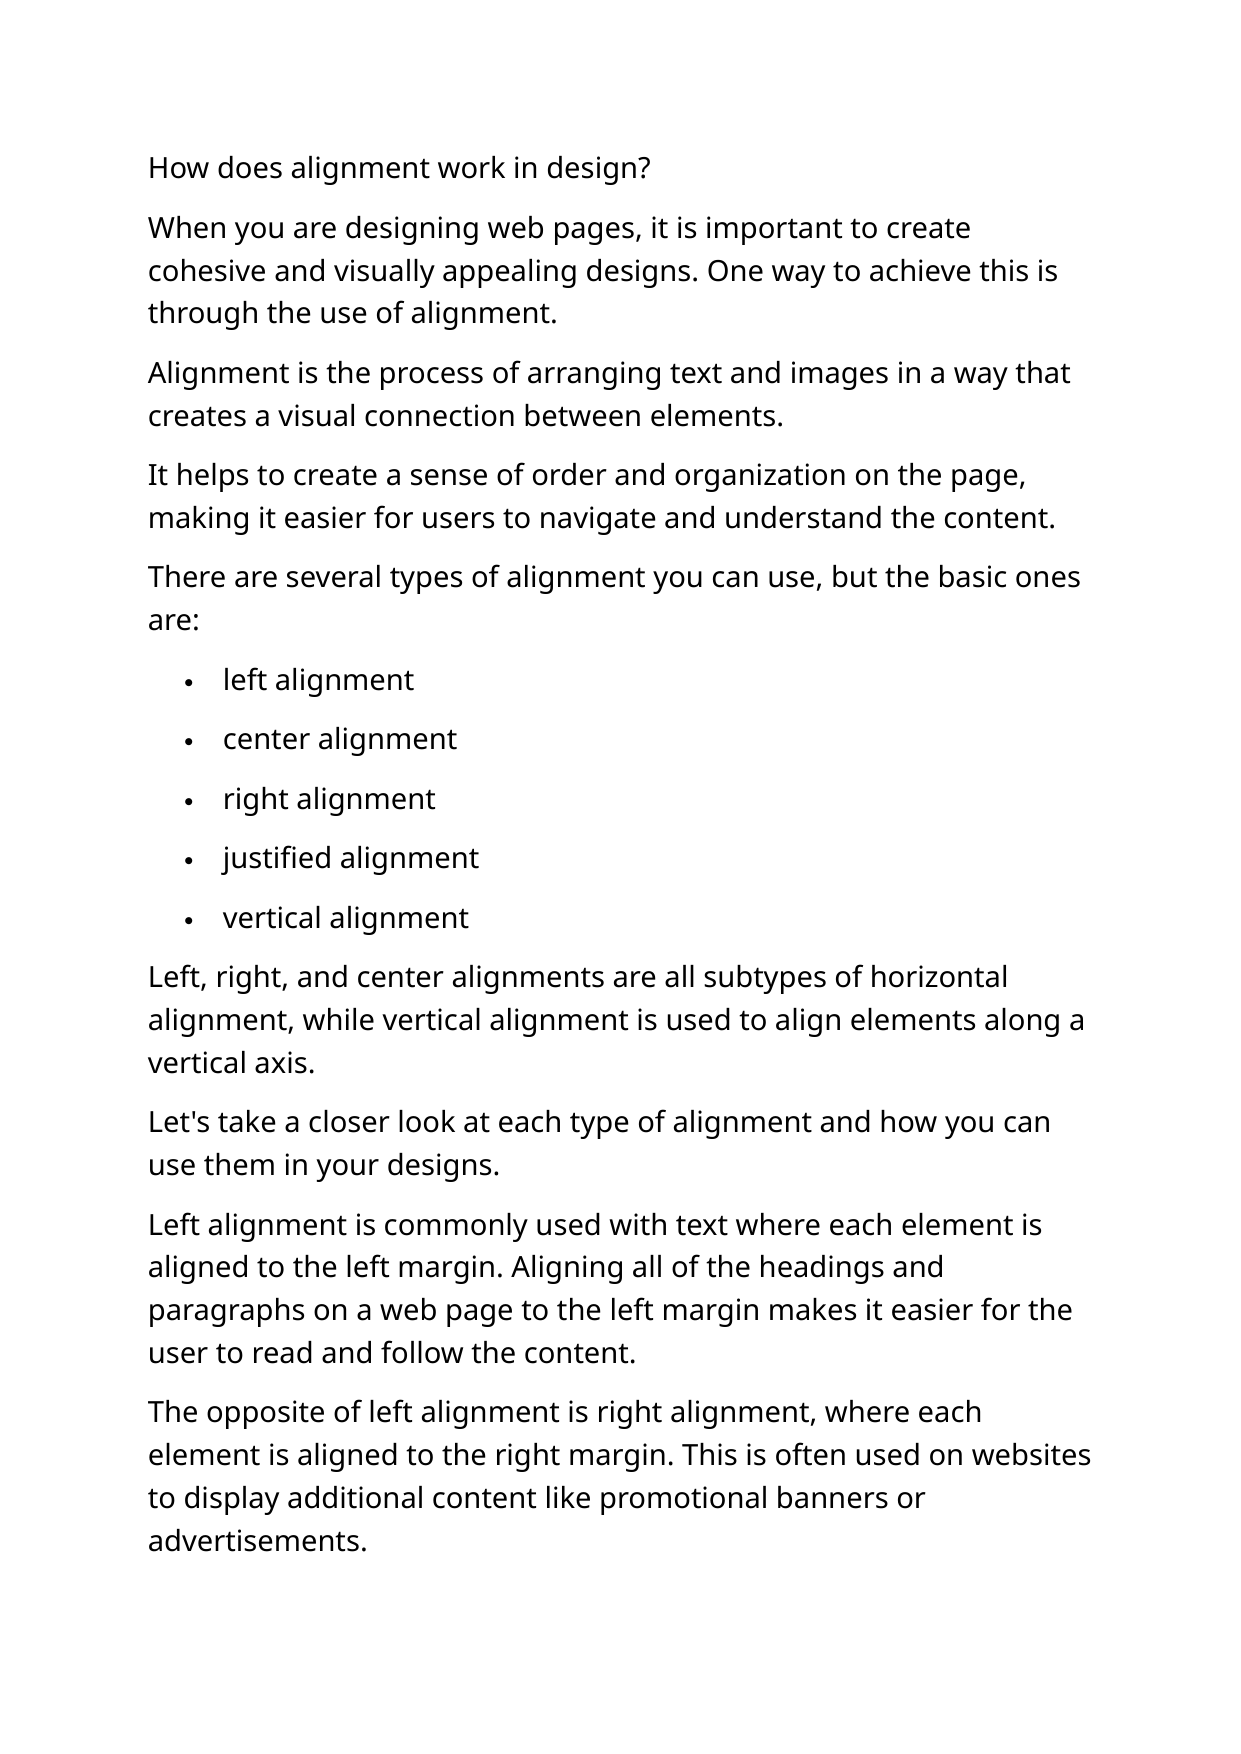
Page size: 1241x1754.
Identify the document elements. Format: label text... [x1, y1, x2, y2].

text Left alignment is commonly used with text where each element is aligned to the left margin. Aligning all of the headings and paragraphs on a web page to the left margin makes it easier for the user to read and follow the content. [148, 1204, 1093, 1372]
list left alignment [185, 659, 1093, 699]
text Alignment is the process of arranging text and images in a way that creates a visual connection between elements. [148, 352, 1093, 435]
list center alignment [185, 718, 1093, 758]
list right alignment [185, 778, 1093, 818]
text Left, right, and center alignments are all subtypes of horizontal alignment, while vertical alignment is used to align elements along a vertical axis. [148, 956, 1093, 1082]
text The opposite of left alignment is right alignment, where each element is aligned to the right margin. This is often used on websites to display additional content like promotional banners or advertisements. [148, 1392, 1093, 1560]
text There are several types of alignment you can use, but the basic ones are: [148, 557, 1093, 639]
text How does alignment work in design? [148, 148, 1093, 187]
text Let's take a closer look at each type of alignment and how you can use them in your designs. [148, 1102, 1093, 1184]
list justified alignment [185, 837, 1093, 877]
text It helps to create a sense of order and organization on the page, making it easier for users to navigate and understand the content. [148, 454, 1093, 537]
text When you are designing web pages, it is important to create cohesive and visually appealing designs. One way to achieve this is through the use of alignment. [148, 207, 1093, 332]
list vertical alignment [185, 897, 1093, 937]
